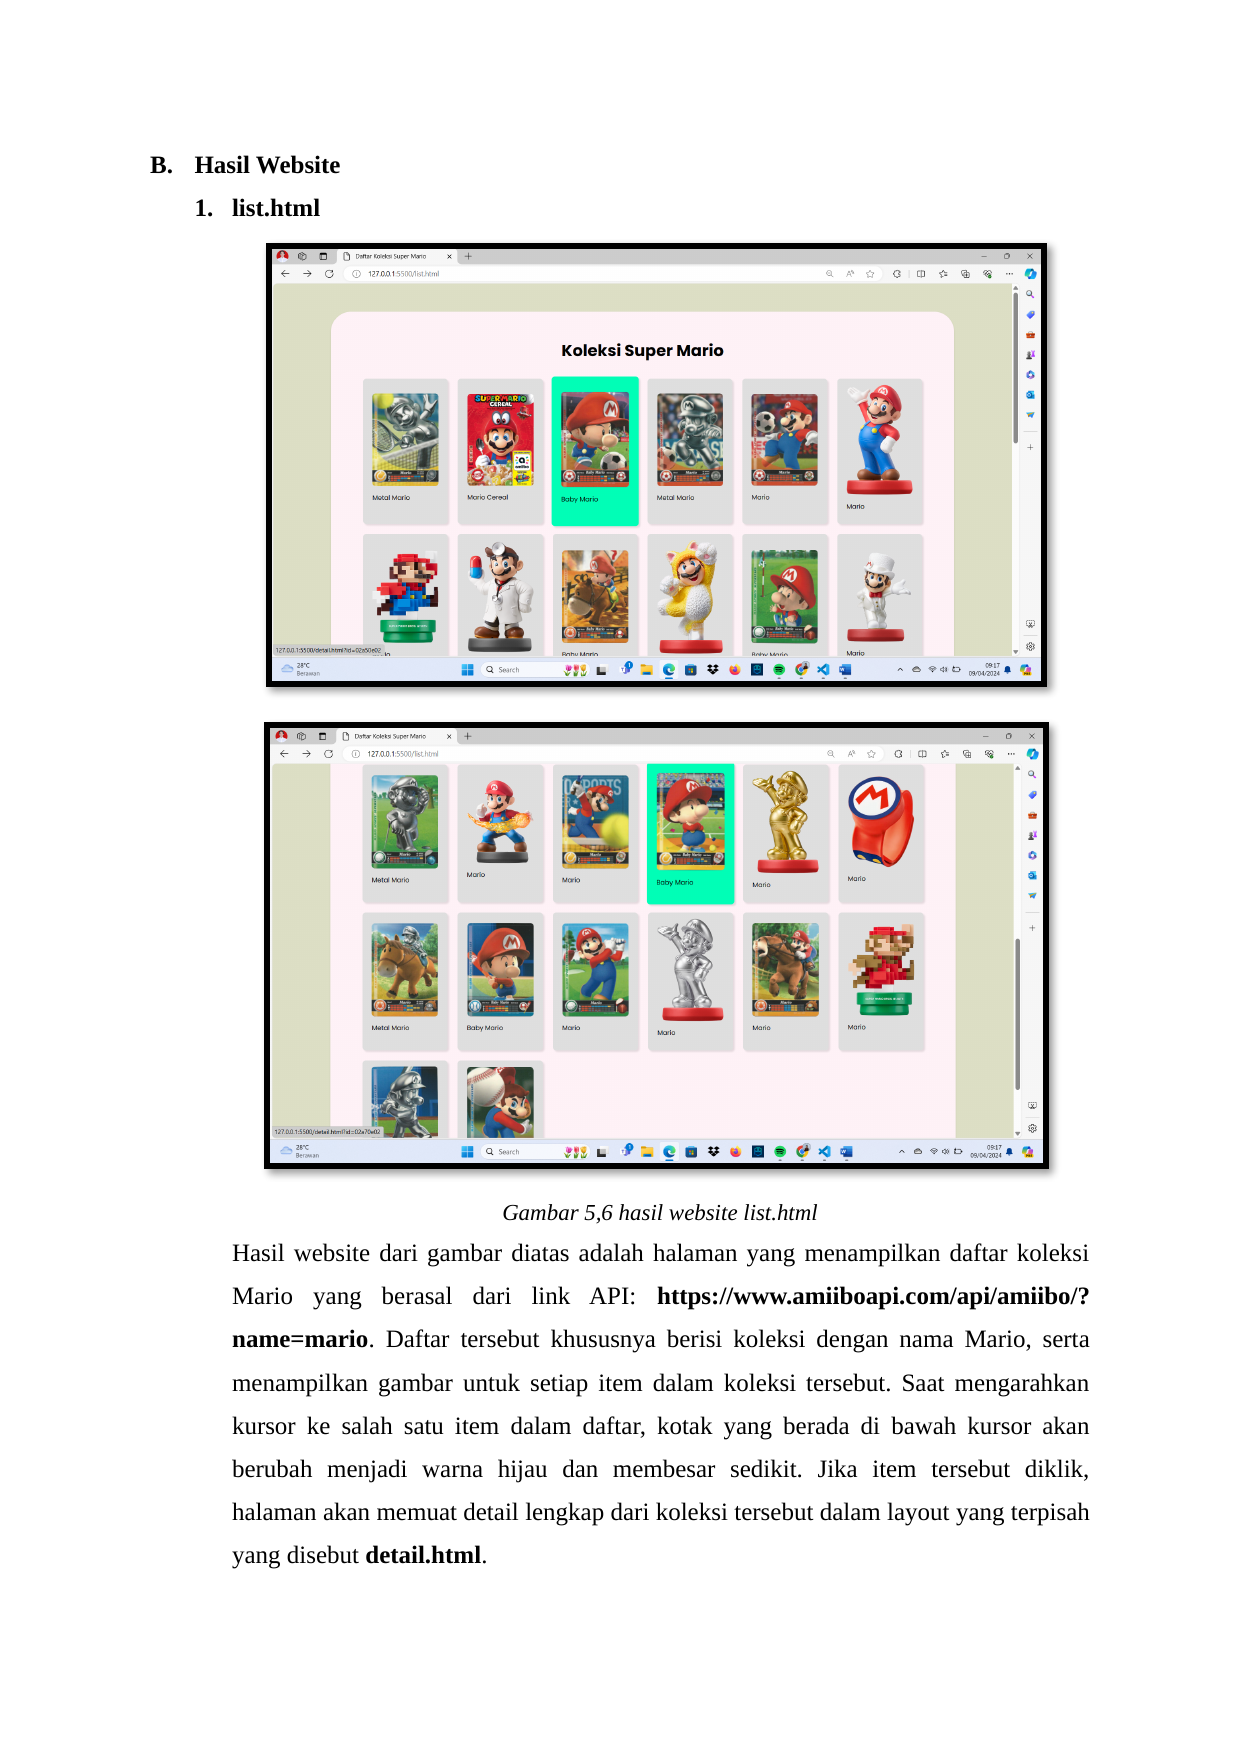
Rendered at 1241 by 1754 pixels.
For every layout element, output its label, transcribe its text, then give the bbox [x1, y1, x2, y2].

picture [272, 249, 1041, 681]
list list.html [194, 193, 1090, 222]
list Gambar 5,6 hasil website list.html [232, 1199, 1090, 1225]
list Hasil Website [150, 150, 1090, 179]
list Hasil website dari gambar diatas adalah halaman yang menampilkan daftar koleksi Mario yang berasal dari link API: https://www.amiiboapi.com/api/amiibo/?name=mario. Daftar tersebut khususnya berisi koleksi dengan nama Mario, serta menampilkan gambar untuk setiap item dalam koleksi tersebut. Saat mengarahkan kursor ke salah satu item dalam daftar, kotak yang berada di bawah kursor akan berubah menjadi warna hijau dan membesar sedikit. Jika item tersebut diklik, halaman akan memuat detail lengkap dari koleksi tersebut dalam layout yang terpisah yang disebut detail.html. [232, 1238, 1090, 1569]
picture [270, 728, 1043, 1163]
